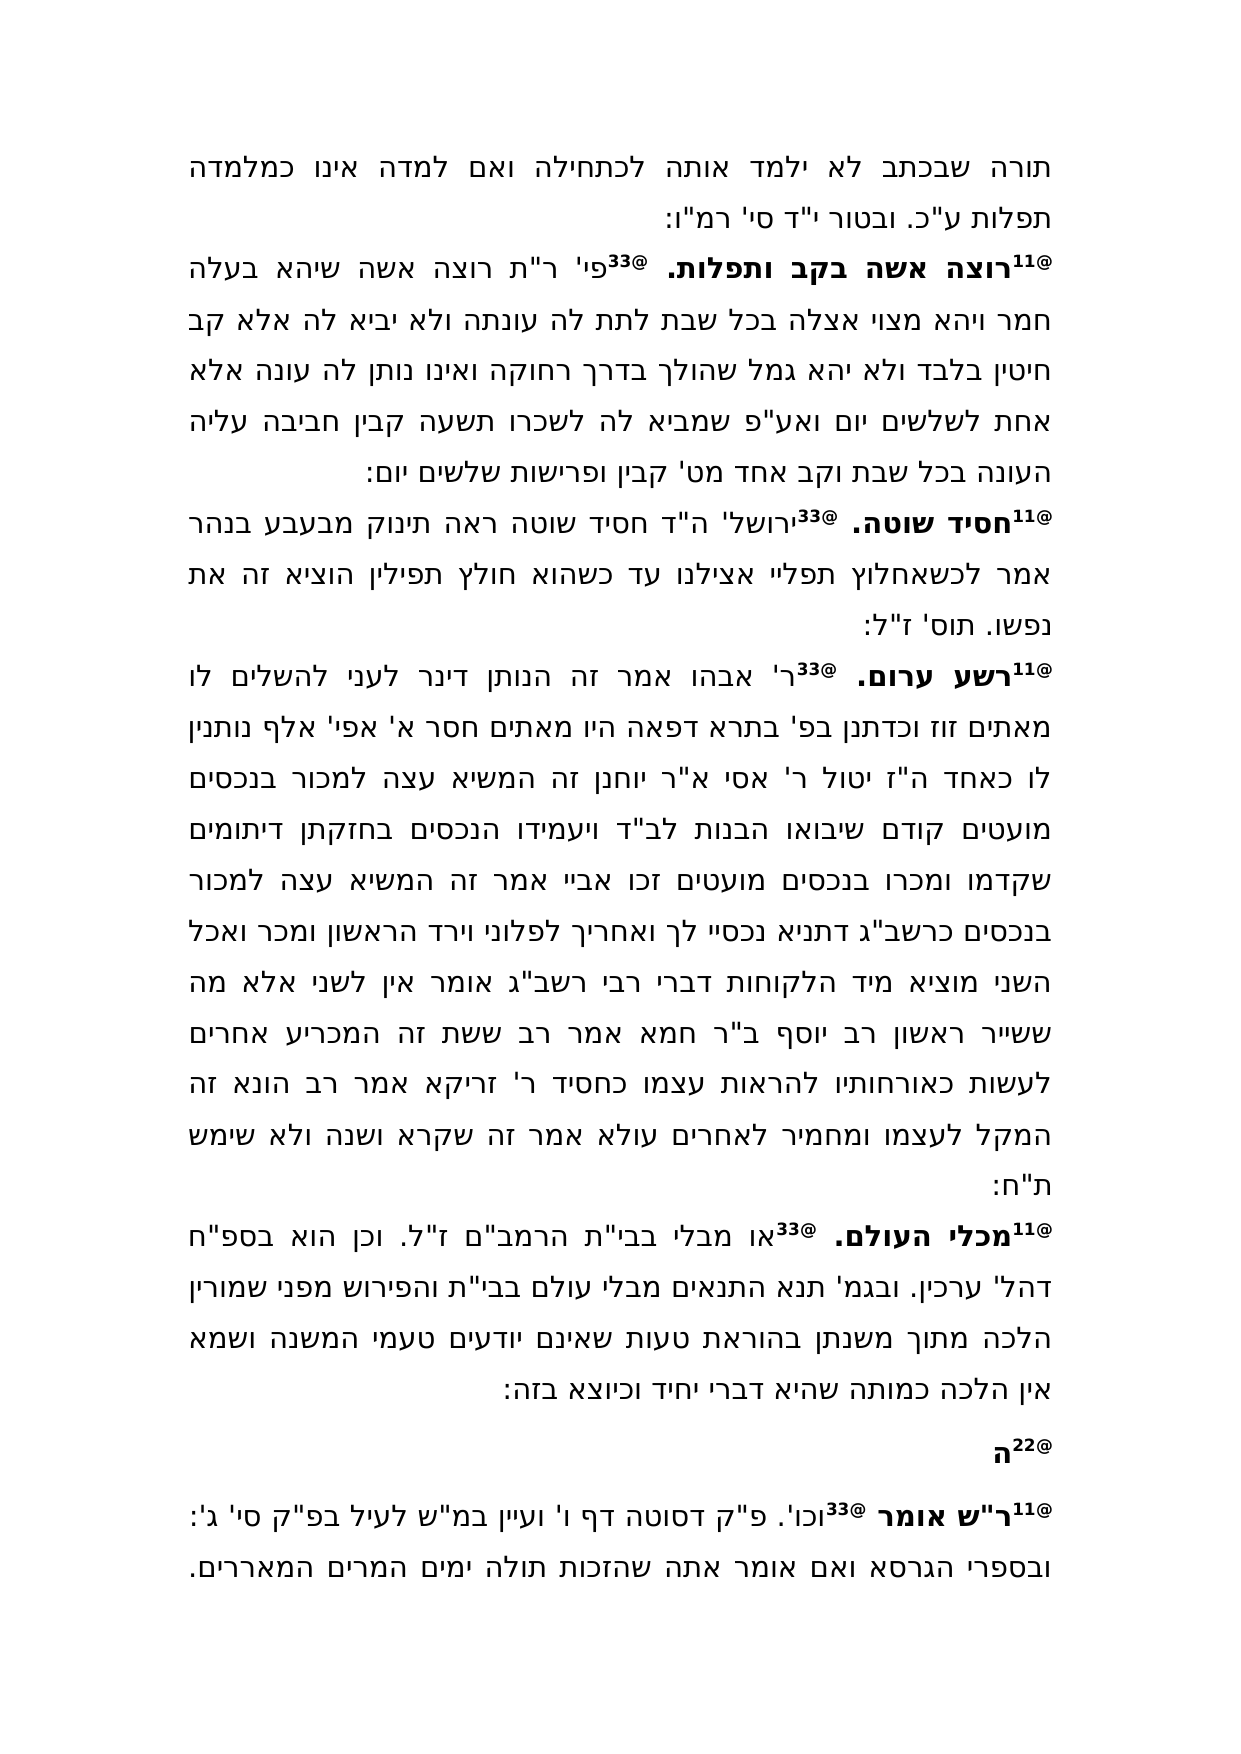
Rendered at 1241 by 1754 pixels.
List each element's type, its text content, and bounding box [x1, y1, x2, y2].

subtitle @22ה [187, 1436, 1053, 1470]
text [187, 150, 1053, 235]
text @11חסיד שוטה. @33ירושל' ה"ד חסיד שוטה ראה תינוק מבעבע בנהר אמר לכשאחלוץ תפליי אצילנו עד כשהוא חולץ תפילין הוציא זה את נפשו. תוס' ז"ל: [187, 507, 1053, 642]
text @11מכלי העולם. @33או מבלי בבי"ת הרמב"ם ז"ל. וכן הוא בספ"ח דהל' ערכין. ובגמ' תנא התנאים מבלי עולם בבי"ת והפירוש מפני שמורין הלכה מתוך משנתן בהוראת טעות שאינם יודעים טעמי המשנה ושמא אין הלכה כמותה שהיא דברי יחיד וכיוצא בזה: [187, 1220, 1053, 1406]
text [187, 1499, 1053, 1584]
text @11רוצה אשה בקב ותפלות. @33פי' ר"ת רוצה אשה שיהא בעלה חמר ויהא מצוי אצלה בכל שבת לתת לה עונתה ולא יביא לה אלא קב חיטין בלבד ולא יהא גמל שהולך בדרך רחוקה ואינו נותן לה עונה אלא אחת לשלשים יום ואע"פ שמביא לה לשכרו תשעה קבין חביבה עליה העונה בכל שבת וקב אחד מט' קבין ופרישות שלשים יום: [187, 252, 1053, 489]
text @11רשע ערום. @33ר' אבהו אמר זה הנותן דינר לעני להשלים לו מאתים זוז וכדתנן בפ' בתרא דפאה היו מאתים חסר א' אפי' אלף נותנין לו כאחד ה"ז יטול ר' אסי א"ר יוחנן זה המשיא עצה למכור בנכסים מועטים קודם שיבואו הבנות לב"ד ויעמידו הנכסים בחזקתן דיתומים שקדמו ומכרו בנכסים מועטים זכו אביי אמר זה המשיא עצה למכור בנכסים כרשב"ג דתניא נכסיי לך ואחריך לפלוני וירד הראשון ומכר ואכל השני מוציא מיד הלקוחות דברי רבי רשב"ג אומר אין לשני אלא מה ששייר ראשון רב יוסף ב"ר חמא אמר רב ששת זה המכריע אחרים לעשות כאורחותיו להראות עצמו כחסיד ר' זריקא אמר רב הונא זה המקל לעצמו ומחמיר לאחרים עולא אמר זה שקרא ושנה ולא שימש ת"ח: [187, 659, 1053, 1203]
